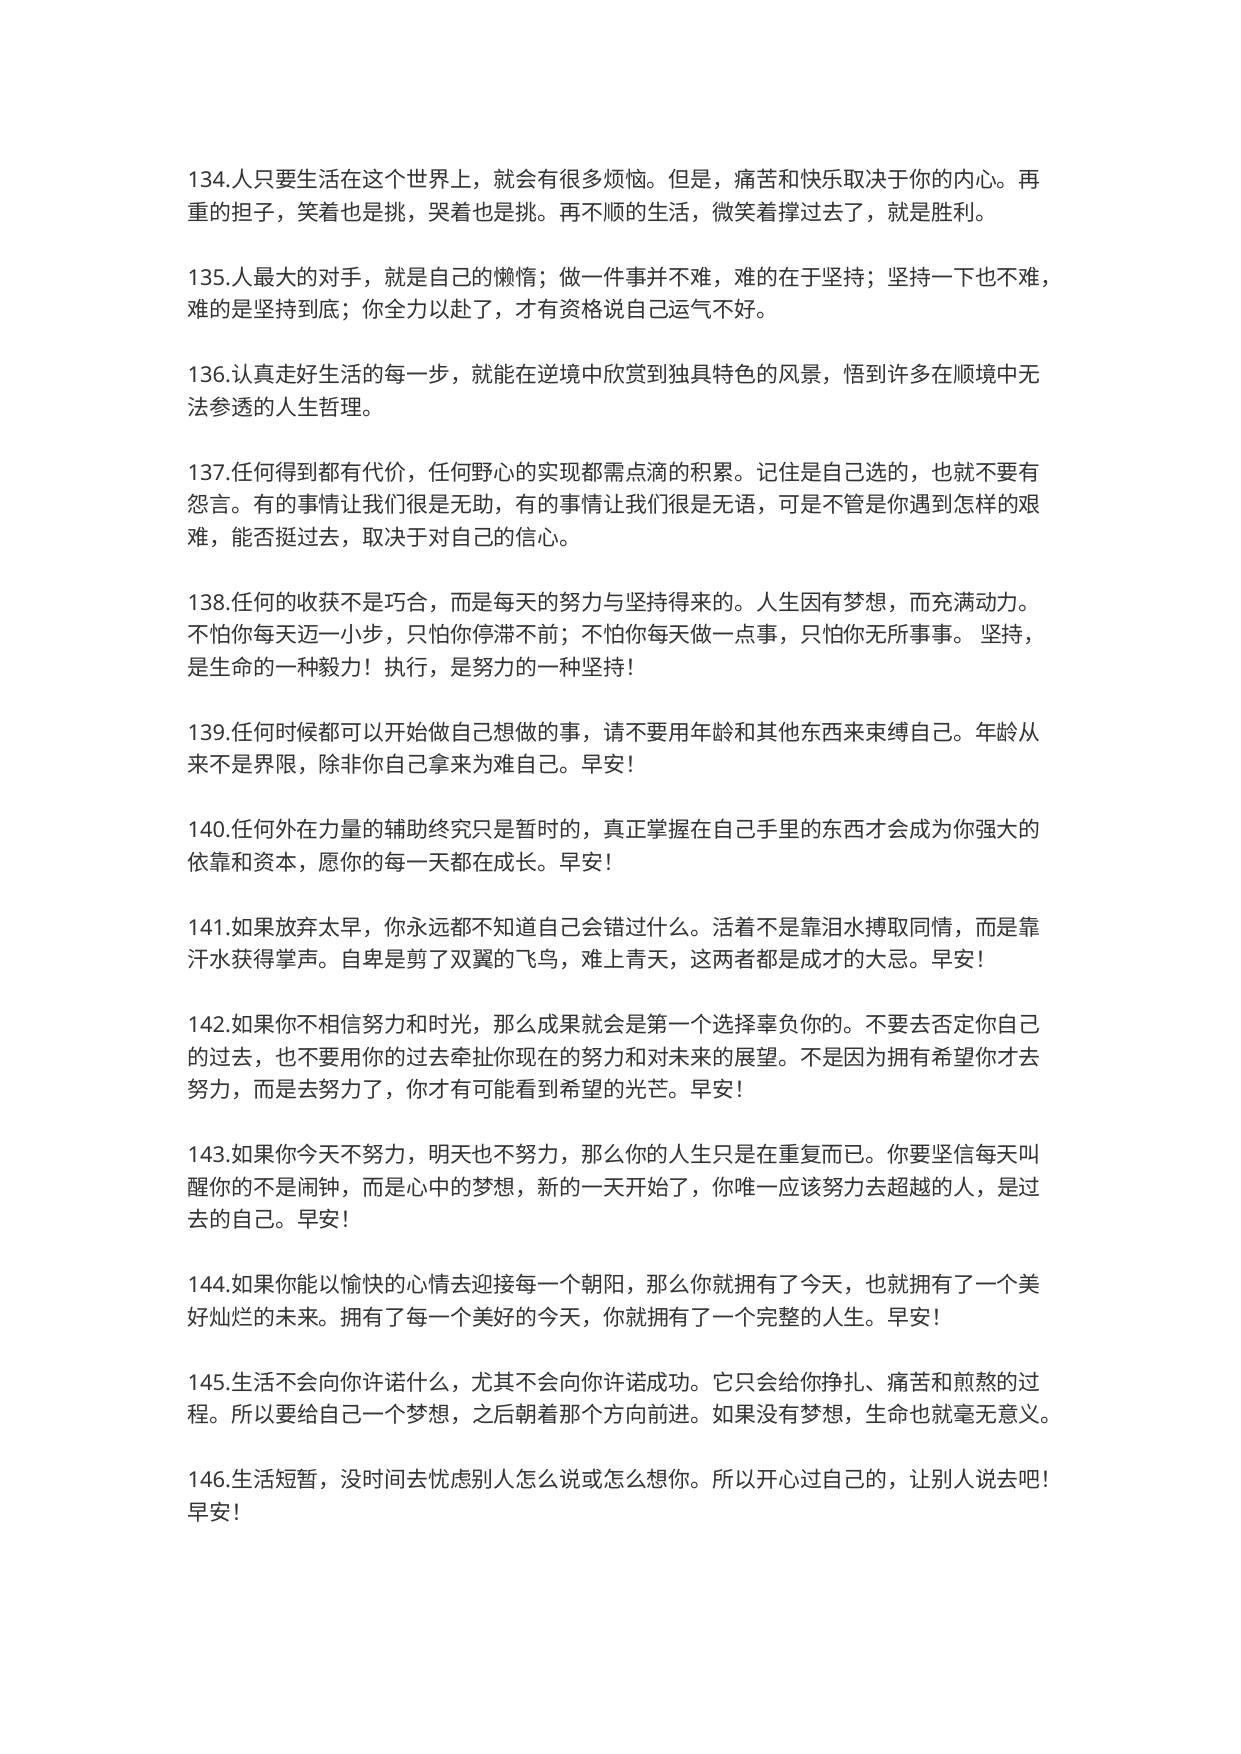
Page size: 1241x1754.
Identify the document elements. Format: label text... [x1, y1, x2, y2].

text 138.任何的收获不是巧合，而是每天的努力与坚持得来的。人生因有梦想，而充满动力。 不怕你每天迈一小步，只怕你停滞不前；不怕你每天做一点事，只怕你无所事事。 坚持，是生命的一种毅力！执行，是努力的一种坚持！ [187, 584, 1053, 682]
text 143.如果你今天不努力，明天也不努力，那么你的人生只是在重复而已。你要坚信每天叫醒你的不是闹钟，而是心中的梦想，新的一天开始了，你唯一应该努力去超越的人，是过去的自己。早安！ [187, 1137, 1053, 1234]
text 139.任何时候都可以开始做自己想做的事，请不要用年龄和其他东西来束缚自己。年龄从来不是界限，除非你自己拿来为难自己。早安！ [187, 714, 1053, 779]
text 142.如果你不相信努力和时光，那么成果就会是第一个选择辜负你的。不要去否定你自己的过去，也不要用你的过去牵扯你现在的努力和对未来的展望。不是因为拥有希望你才去努力，而是去努力了，你才有可能看到希望的光芒。早安！ [187, 1007, 1053, 1104]
text 146.生活短暂，没时间去忧虑别人怎么说或怎么想你。所以开心过自己的，让别人说去吧！早安！ [187, 1462, 1053, 1527]
text 134.人只要生活在这个世界上，就会有很多烦恼。但是，痛苦和快乐取决于你的内心。再重的担子，笑着也是挑，哭着也是挑。再不顺的生活，微笑着撑过去了，就是胜利。 [187, 162, 1053, 227]
text 135.人最大的对手，就是自己的懒惰；做一件事并不难，难的在于坚持；坚持一下也不难，难的是坚持到底；你全力以赴了，才有资格说自己运气不好。 [187, 259, 1053, 324]
text 137.任何得到都有代价，任何野心的实现都需点滴的积累。记住是自己选的，也就不要有怨言。有的事情让我们很是无助，有的事情让我们很是无语，可是不管是你遇到怎样的艰难，能否挺过去，取决于对自己的信心。 [187, 454, 1053, 552]
text 145.生活不会向你许诺什么，尤其不会向你许诺成功。它只会给你挣扎、痛苦和煎熬的过程。所以要给自己一个梦想，之后朝着那个方向前进。如果没有梦想，生命也就毫无意义。 [187, 1364, 1053, 1429]
text 140.任何外在力量的辅助终究只是暂时的，真正掌握在自己手里的东西才会成为你强大的依靠和资本，愿你的每一天都在成长。早安！ [187, 812, 1053, 877]
text 141.如果放弃太早，你永远都不知道自己会错过什么。活着不是靠泪水搏取同情，而是靠汗水获得掌声。自卑是剪了双翼的飞鸟，难上青天，这两者都是成才的大忌。早安！ [187, 909, 1053, 974]
text 136.认真走好生活的每一步，就能在逆境中欣赏到独具特色的风景，悟到许多在顺境中无法参透的人生哲理。 [187, 357, 1053, 422]
text 144.如果你能以愉快的心情去迎接每一个朝阳，那么你就拥有了今天，也就拥有了一个美好灿烂的未来。拥有了每一个美好的今天，你就拥有了一个完整的人生。早安！ [187, 1267, 1053, 1332]
